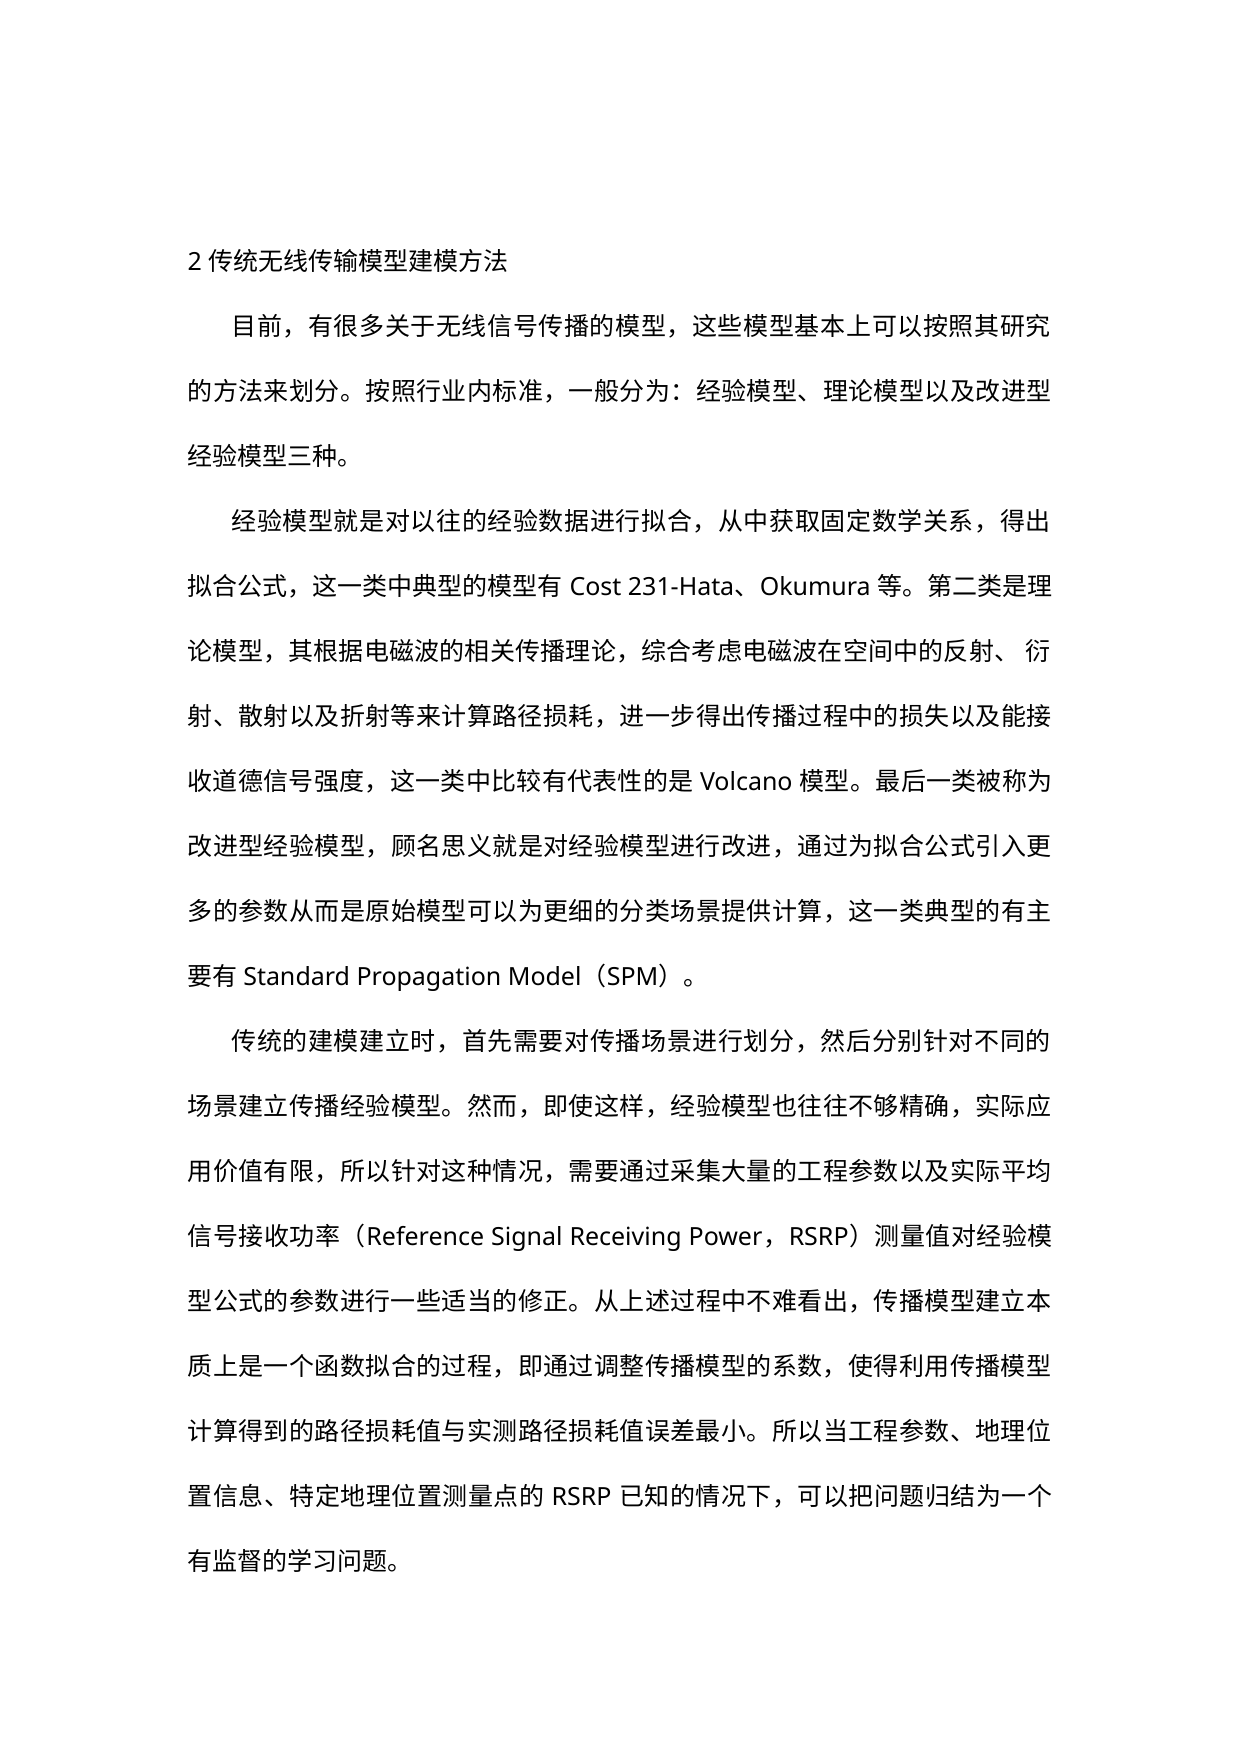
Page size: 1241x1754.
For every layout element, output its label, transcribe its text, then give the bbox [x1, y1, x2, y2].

text 经验模型就是对以往的经验数据进行拟合，从中获取固定数学关系，得出拟合公式，这一类中典型的模型有 Cost 231-Hata、Okumura 等。第二类是理论模型，其根据电磁波的相关传播理论，综合考虑电磁波在空间中的反射、 衍射、散射以及折射等来计算路径损耗，进一步得出传播过程中的损失以及能接收道德信号强度，这一类中比较有代表性的是Volcano 模型。最后一类被称为改进型经验模型，顾名思义就是对经验模型进行改进，通过为拟合公式引入更多的参数从而是原始模型可以为更细的分类场景提供计算，这一类典型的有主要有 Standard Propagation Model（SPM）。 [187, 487, 1053, 1007]
text 2 传统无线传输模型建模方法 [187, 227, 1053, 292]
text 目前，有很多关于无线信号传播的模型，这些模型基本上可以按照其研究的方法来划分。按照行业内标准，一般分为：经验模型、理论模型以及改进型经验模型三种。 [187, 292, 1053, 487]
text 传统的建模建立时，首先需要对传播场景进行划分，然后分别针对不同的场景建立传播经验模型。然而，即使这样，经验模型也往往不够精确，实际应用价值有限，所以针对这种情况，需要通过采集大量的工程参数以及实际平均信号接收功率（Reference Signal Receiving Power，RSRP）测量值对经验模型公式的参数进行一些适当的修正。从上述过程中不难看出，传播模型建立本质上是一个函数拟合的过程，即通过调整传播模型的系数，使得利用传播模型计算得到的路径损耗值与实测路径损耗值误差最小。所以当工程参数、地理位置信息、特定地理位置测量点的 RSRP 已知的情况下，可以把问题归结为一个有监督的学习问题。 [187, 1007, 1053, 1592]
